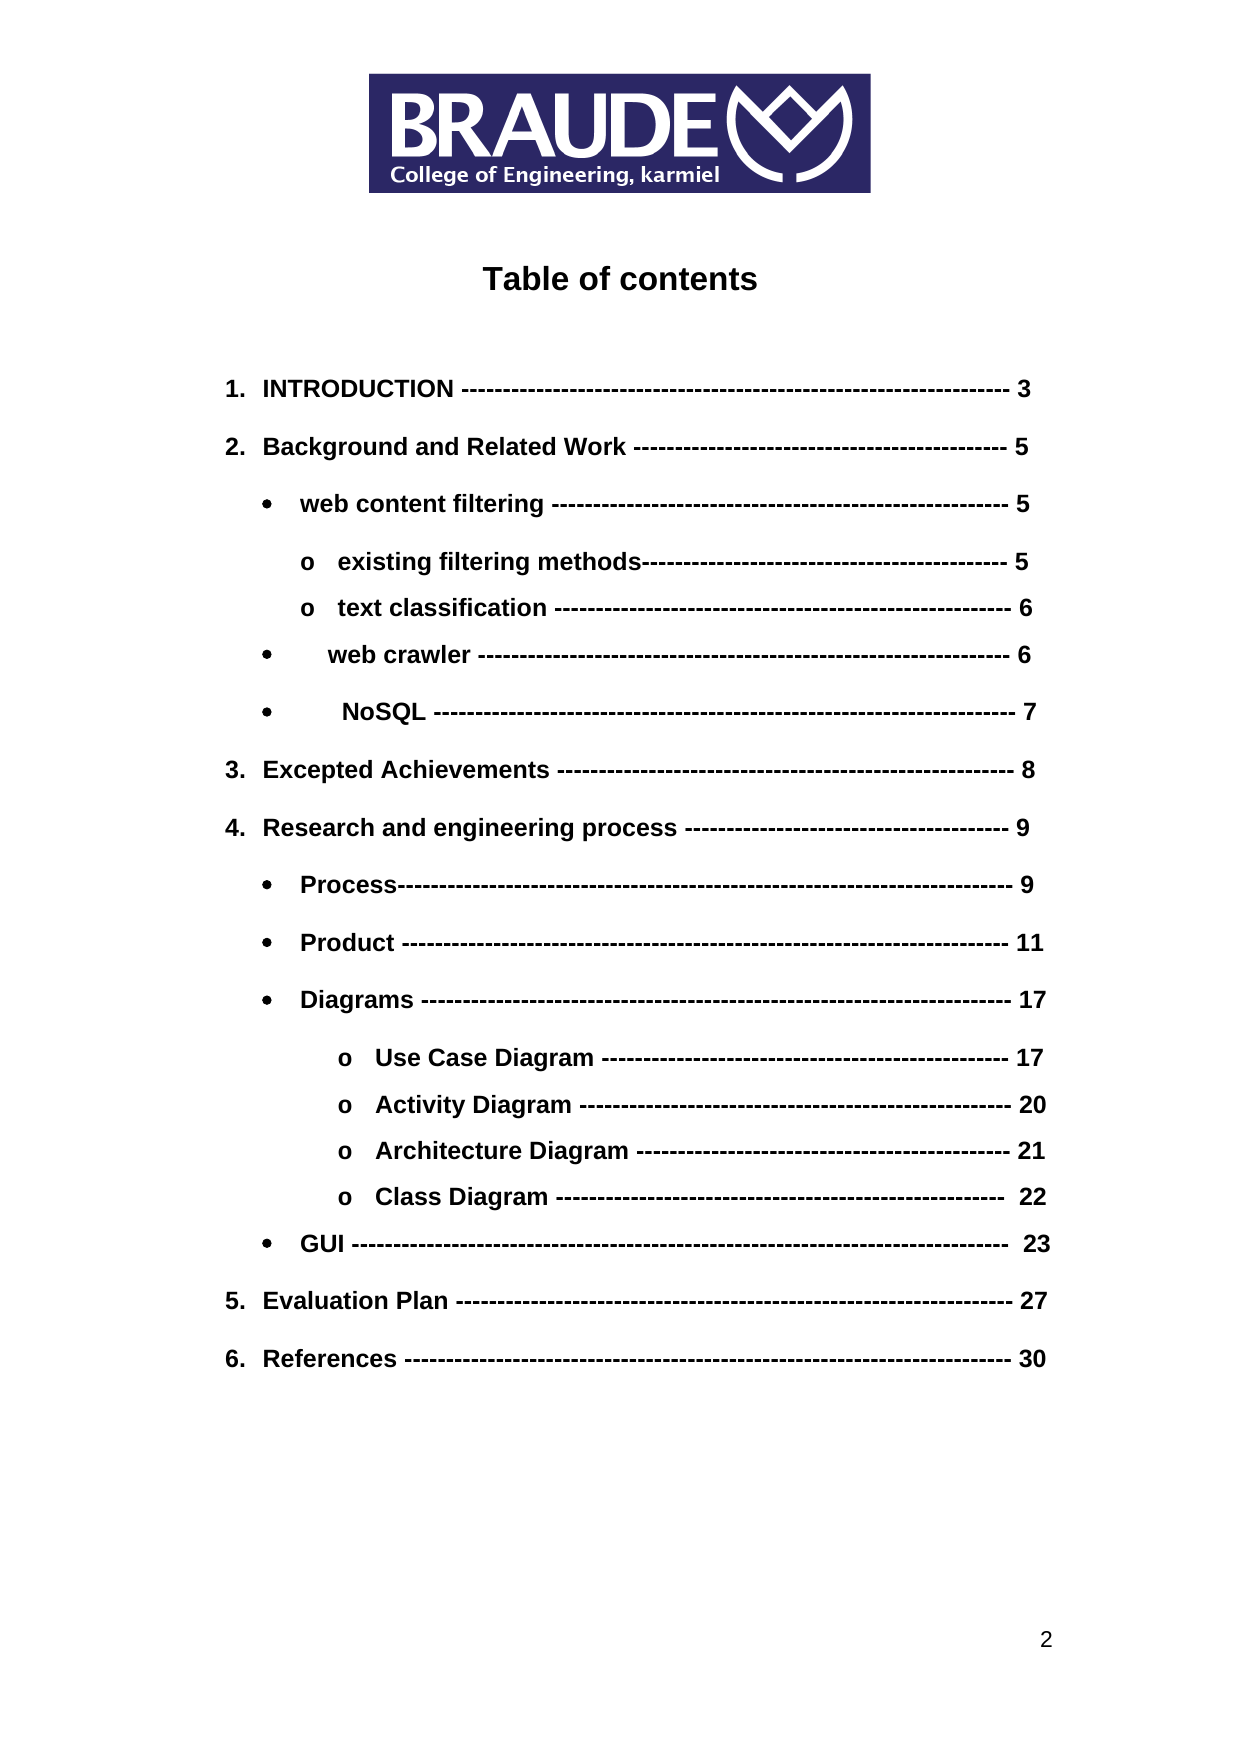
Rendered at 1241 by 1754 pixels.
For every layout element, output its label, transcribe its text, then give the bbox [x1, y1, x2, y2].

list Activity Diagram ---------------------------------------------------- 20 [337, 1089, 1053, 1121]
text Table of contents [187, 259, 1053, 297]
list GUI ------------------------------------------------------------------------------- 23 [262, 1229, 1053, 1257]
list existing filtering methods-------------------------------------------- 5 [300, 547, 1053, 578]
list Research and engineering process --------------------------------------- 9 [225, 813, 1053, 841]
list Architecture Diagram --------------------------------------------- 21 [337, 1136, 1053, 1167]
list Evaluation Plan ------------------------------------------------------------------- 27 [225, 1286, 1053, 1315]
picture [369, 73, 871, 193]
list INTRODUCTION ------------------------------------------------------------------ 3 [225, 374, 1053, 403]
list References ------------------------------------------------------------------------- 30 [225, 1344, 1053, 1373]
list Diagrams ----------------------------------------------------------------------- 17 [262, 986, 1053, 1014]
list web crawler ---------------------------------------------------------------- 6 [262, 640, 1053, 668]
list Excepted Achievements ------------------------------------------------------- 8 [225, 755, 1053, 784]
list Use Case Diagram ------------------------------------------------- 17 [337, 1043, 1053, 1074]
list Product ------------------------------------------------------------------------- 11 [262, 928, 1053, 957]
list NoSQL ---------------------------------------------------------------------- 7 [262, 697, 1053, 726]
list Class Diagram ------------------------------------------------------ 22 [337, 1182, 1053, 1213]
list Process-------------------------------------------------------------------------- 9 [262, 870, 1053, 899]
list web content filtering ------------------------------------------------------- 5 [262, 489, 1053, 518]
list Background and Related Work --------------------------------------------- 5 [225, 432, 1053, 461]
list text classification ------------------------------------------------------- 6 [300, 593, 1053, 624]
